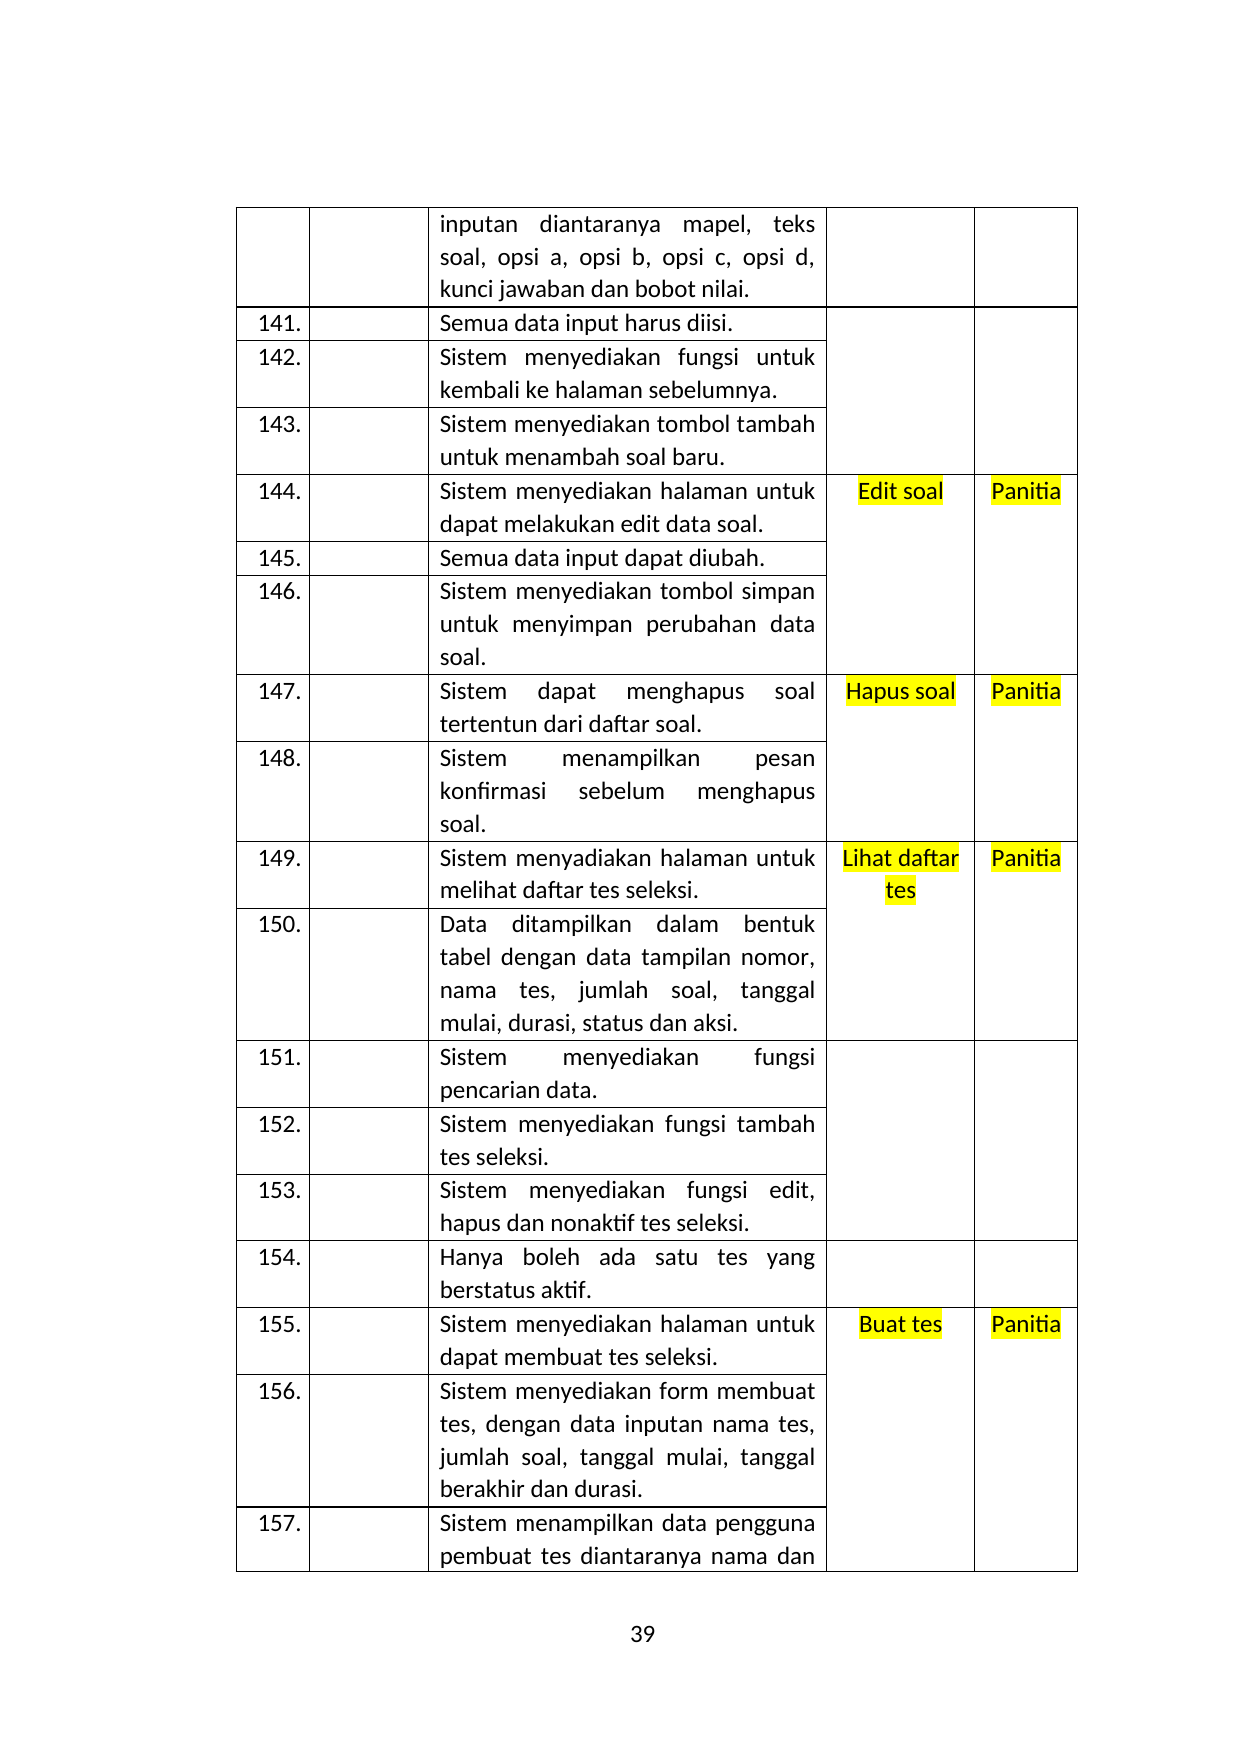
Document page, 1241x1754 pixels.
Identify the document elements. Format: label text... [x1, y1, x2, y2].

table_cell Sistem menyadiakan halaman untuk melihat daftar tes seleksi. [429, 842, 826, 907]
table_cell [310, 1041, 428, 1107]
table_cell [310, 475, 428, 541]
table_cell Sistem menyediakan fungsi pencarian data. [429, 1041, 826, 1107]
table_cell [310, 408, 428, 474]
table_cell [237, 475, 309, 541]
table_cell [310, 1108, 428, 1173]
table_cell [310, 341, 428, 407]
table_cell [237, 675, 309, 741]
table_cell [237, 1175, 309, 1240]
table_cell [237, 542, 309, 574]
table_cell [827, 1041, 974, 1240]
table_cell Hapus soal [827, 675, 974, 841]
table_cell [237, 742, 309, 841]
table_cell Sistem menyediakan fungsi tambah tes seleksi. [429, 1108, 826, 1173]
table_cell Panitia [975, 842, 1077, 1040]
table_cell [310, 909, 428, 1040]
table_cell [310, 576, 428, 674]
table_cell [237, 909, 309, 1040]
table_cell Buat tes [827, 1308, 974, 1571]
table_cell [310, 208, 428, 306]
table_cell [310, 308, 428, 340]
table_cell [237, 341, 309, 407]
table_cell [310, 542, 428, 574]
table_cell Sistem menampilkan pesan konfirmasi sebelum menghapus soal. [429, 742, 826, 841]
table_cell [237, 1241, 309, 1307]
table_cell [310, 1375, 428, 1506]
table_cell Panitia [975, 675, 1077, 841]
table_cell Sistem menyediakan halaman untuk dapat membuat tes seleksi. [429, 1308, 826, 1374]
table_cell [975, 1241, 1077, 1307]
table_cell Sistem menyediakan tombol tambah untuk menambah soal baru. [429, 408, 826, 474]
table_cell Hanya boleh ada satu tes yang berstatus aktif. [429, 1241, 826, 1307]
table_cell [310, 742, 428, 841]
table_cell [827, 1241, 974, 1307]
table_cell [237, 1375, 309, 1506]
table_cell [237, 208, 309, 306]
table_cell [310, 842, 428, 907]
table_cell [237, 842, 309, 907]
table_cell [310, 1508, 428, 1571]
table_cell [237, 1041, 309, 1107]
table_cell Semua data input dapat diubah. [429, 542, 826, 574]
table_cell Sistem menyediakan fungsi untuk kembali ke halaman sebelumnya. [429, 341, 826, 407]
table_cell Panitia [975, 475, 1077, 674]
table_cell [827, 308, 974, 474]
table_cell Data ditampilkan dalam bentuk tabel dengan data tampilan nomor, nama tes, jumlah soal, tanggal mulai, durasi, status dan aksi. [429, 909, 826, 1040]
table_cell [310, 1308, 428, 1374]
table_cell Edit soal [827, 475, 974, 674]
table_cell [310, 1241, 428, 1307]
table_cell [237, 1308, 309, 1374]
table_cell [975, 308, 1077, 474]
table_cell Sistem menyediakan form membuat tes, dengan data inputan nama tes, jumlah soal, tanggal mulai, tanggal berakhir dan durasi. [429, 1375, 826, 1506]
table_cell Panitia [975, 1308, 1077, 1571]
table_cell Semua data input harus diisi. [429, 308, 826, 340]
table_cell [237, 1508, 309, 1571]
table_cell Lihat daftar tes [827, 842, 974, 1040]
table_cell Sistem dapat menghapus soal tertentun dari daftar soal. [429, 675, 826, 741]
table_cell Sistem menyediakan tombol simpan untuk menyimpan perubahan data soal. [429, 576, 826, 674]
table_cell [310, 675, 428, 741]
table_cell Sistem menyediakan fungsi edit, hapus dan nonaktif tes seleksi. [429, 1175, 826, 1240]
table_cell [237, 308, 309, 340]
table_cell [237, 408, 309, 474]
table_cell Sistem menyediakan halaman untuk dapat melakukan edit data soal. [429, 475, 826, 541]
table_cell [237, 576, 309, 674]
table_cell Sistem menampilkan data pengguna pembuat tes diantaranya nama dan nip. [429, 1508, 826, 1571]
table_cell [975, 1041, 1077, 1240]
table_cell [310, 1175, 428, 1240]
table_cell [237, 1108, 309, 1173]
